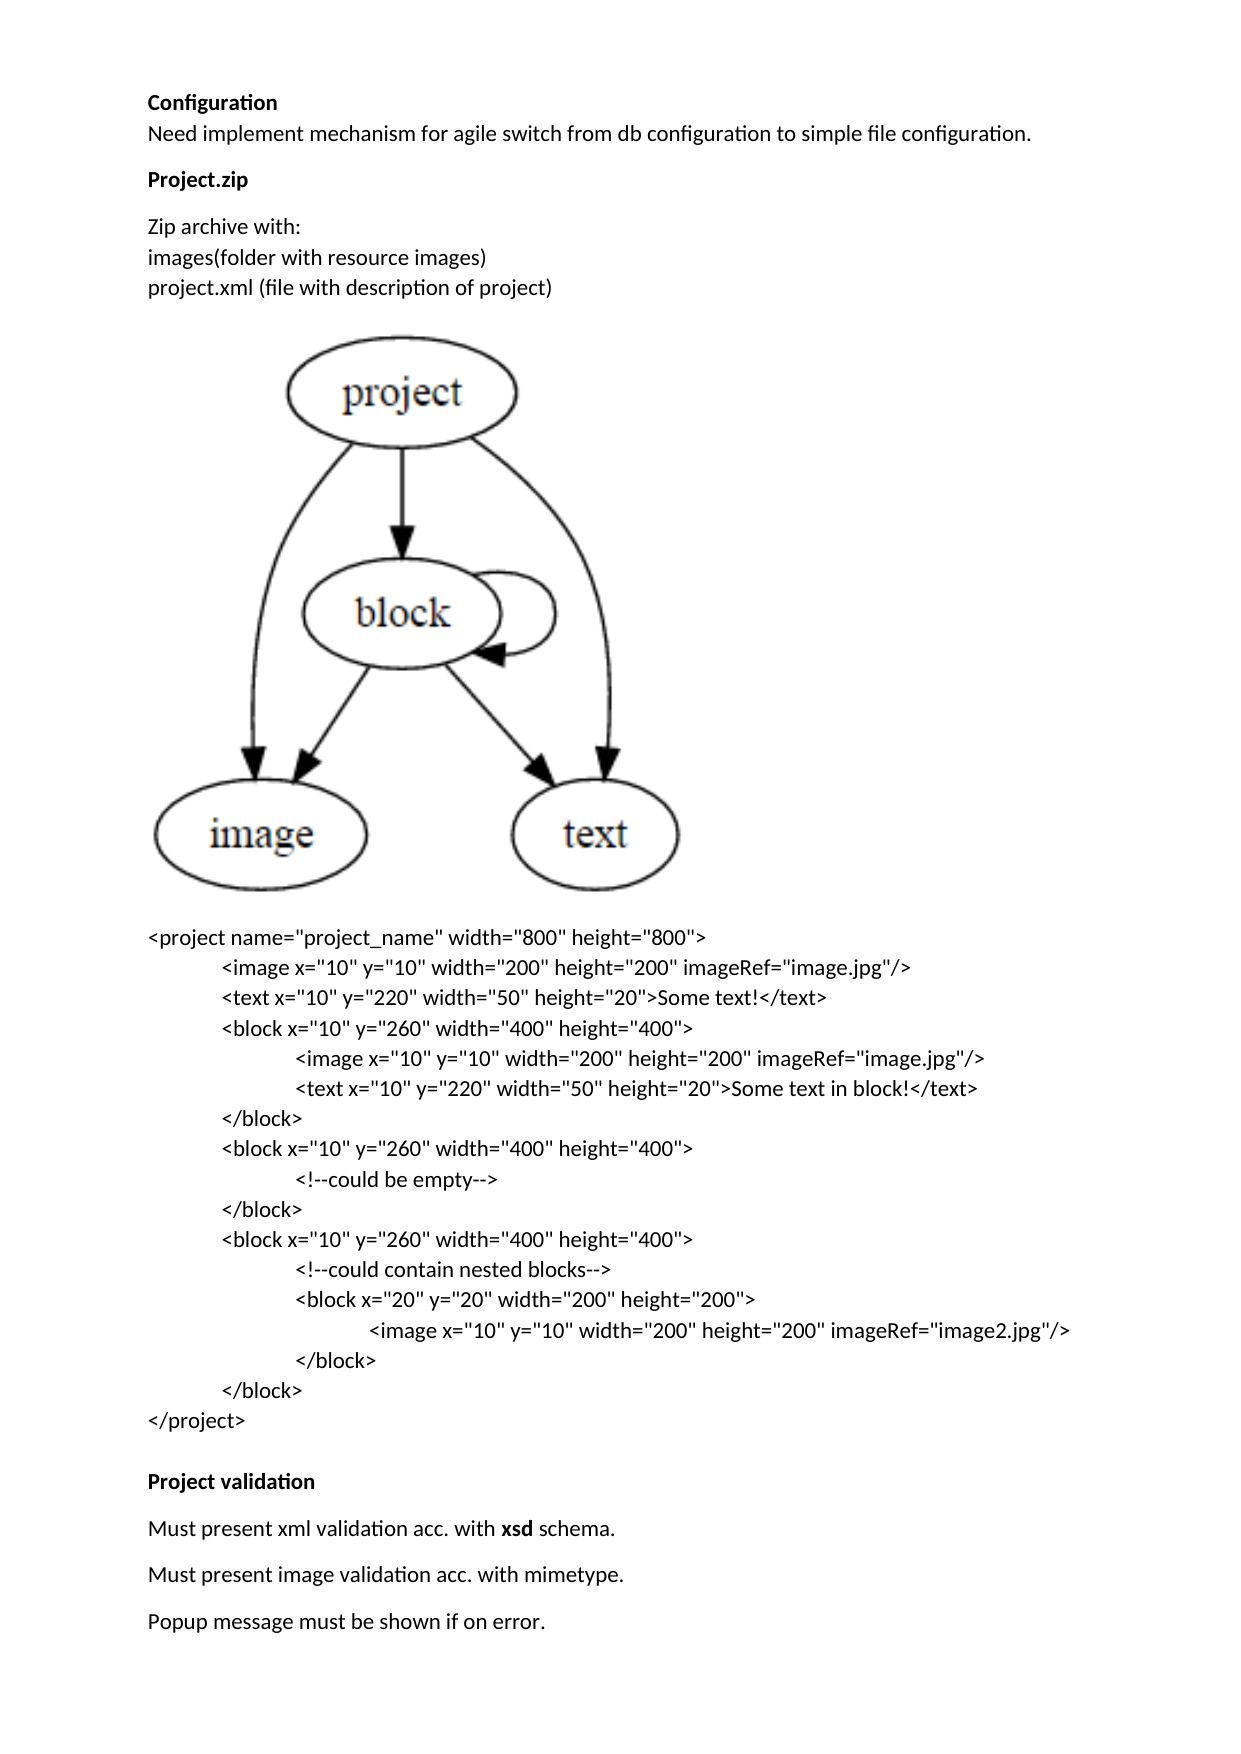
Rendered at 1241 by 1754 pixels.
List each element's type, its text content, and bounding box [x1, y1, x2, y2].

text <image x="10" y="10" width="200" height="200" imageRef="image2.jpg"/> [148, 1316, 1152, 1344]
text <text x="10" y="220" width="50" height="20">Some text in block!</text> [148, 1074, 1152, 1102]
text Popup message must be shown if on error. [148, 1607, 1152, 1635]
text <block x="20" y="20" width="200" height="200"> [148, 1286, 1152, 1313]
text </block> [148, 1104, 1152, 1132]
text Project.zip [148, 166, 1152, 194]
text <image x="10" y="10" width="200" height="200" imageRef="image.jpg"/> [148, 953, 1152, 981]
text <image x="10" y="10" width="200" height="200" imageRef="image.jpg"/> [148, 1044, 1152, 1072]
text <text x="10" y="220" width="50" height="20">Some text!</text> [148, 983, 1152, 1011]
text </project> [148, 1406, 1152, 1434]
text Must present image validation acc. with mimetype. [148, 1561, 1152, 1588]
text Must present xml validation acc. with xsd schema. [148, 1514, 1152, 1542]
text <!--could contain nested blocks--> [148, 1255, 1152, 1283]
picture [147, 319, 698, 905]
text <block x="10" y="260" width="400" height="400"> [148, 1014, 1152, 1042]
text <block x="10" y="260" width="400" height="400"> [148, 1134, 1152, 1162]
text </block> [148, 1376, 1152, 1404]
text </block> [148, 1195, 1152, 1223]
text <block x="10" y="260" width="400" height="400"> [148, 1225, 1152, 1253]
text Zip archive with: images(folder with resource images) project.xml (file with description of project) [148, 212, 1152, 301]
text </block> [148, 1346, 1152, 1374]
text <project name="project_name" width="800" height="800"> [148, 923, 1152, 951]
text Project validation [148, 1467, 1152, 1495]
text Configuration Need implement mechanism for agile switch from db configuration to simple file configuration. [148, 88, 1152, 147]
text <!--could be empty--> [148, 1165, 1152, 1193]
